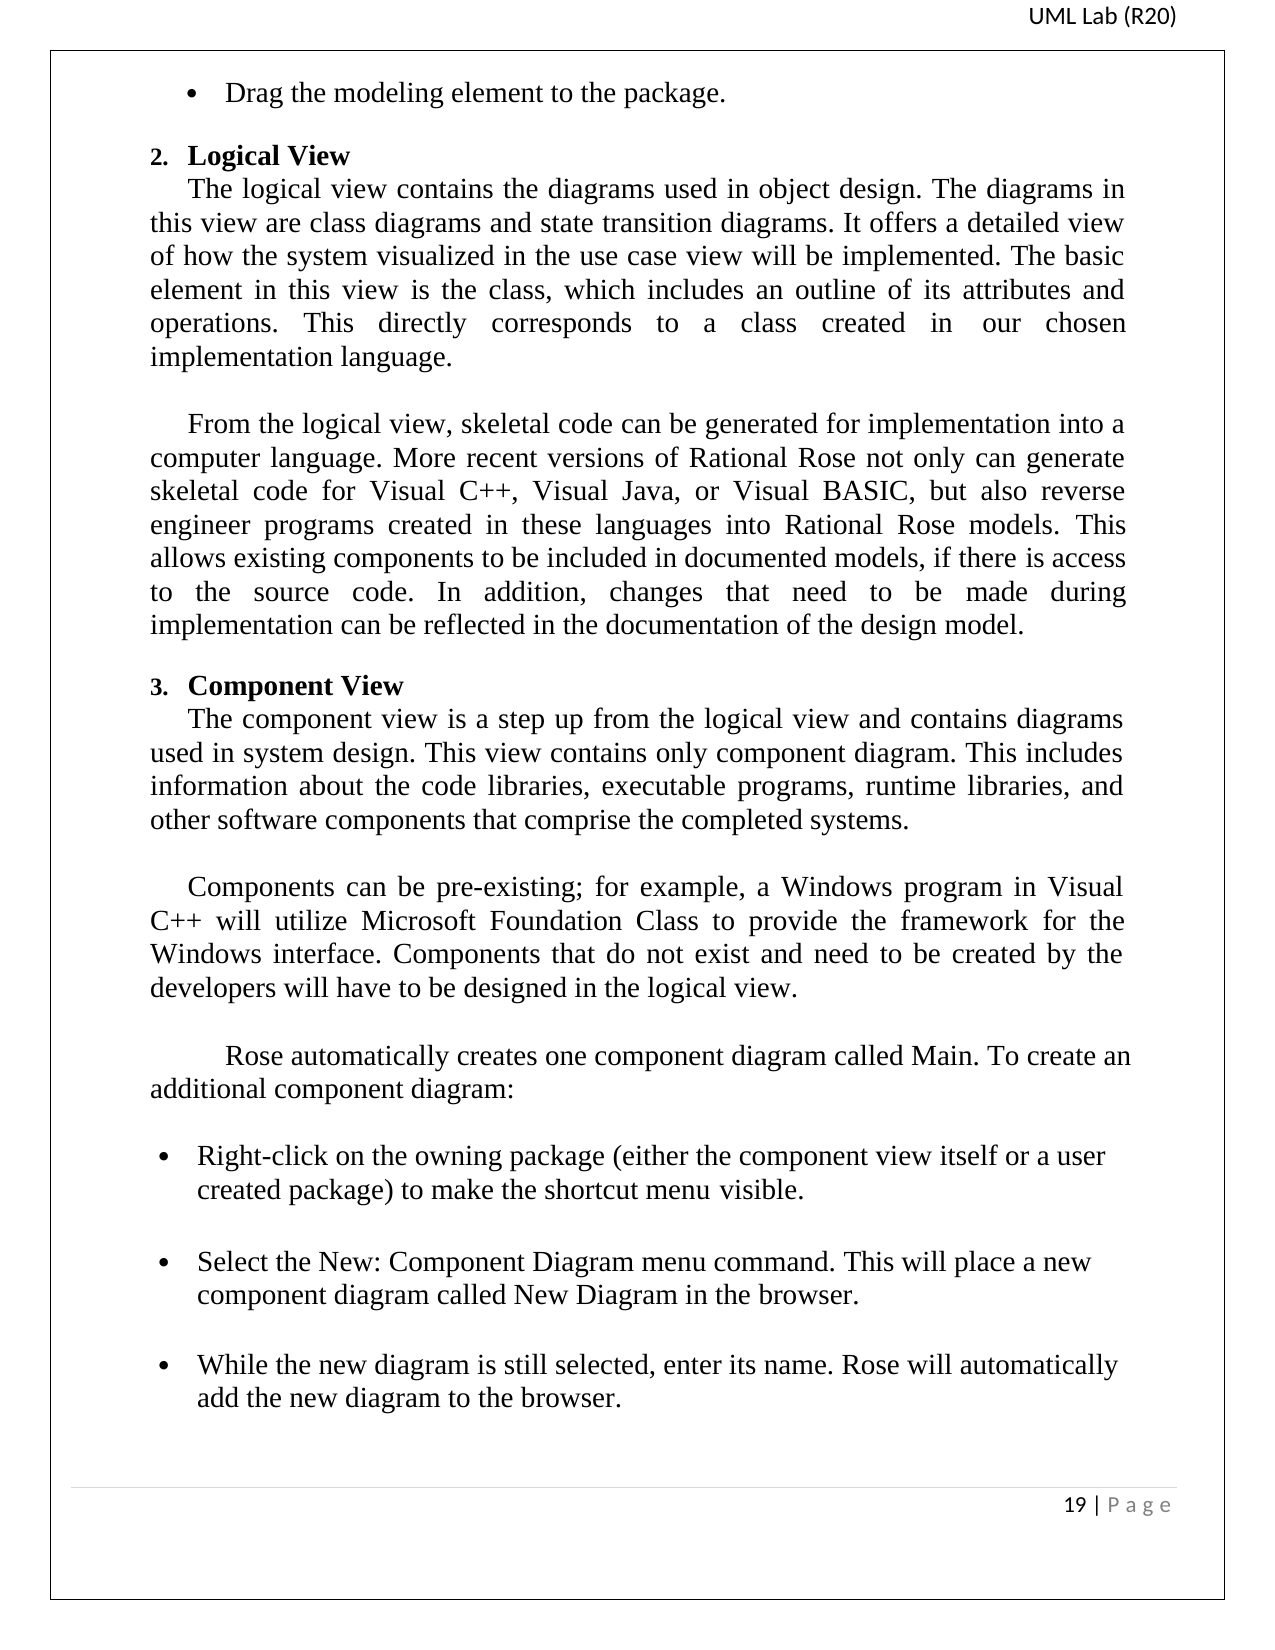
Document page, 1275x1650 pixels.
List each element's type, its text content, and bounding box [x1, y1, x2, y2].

list Select the New: Component Diagram menu command. This will place a new component diagram called New Diagram in the browser. [159, 1244, 1124, 1311]
list Drag the modeling element to the package. [187, 77, 1177, 109]
text Rose automatically creates one component diagram called Main. To create an additional component diagram: [150, 1038, 1138, 1105]
list While the new diagram is still selected, enter its name. Rose will automatically add the new diagram to the browser. [159, 1347, 1124, 1414]
text The component view is a step up from the logical view and contains diagrams used in system design. This view contains only component diagram. This includes information about the code libraries, executable programs, runtime libraries, and other software components that comprise the completed systems. [150, 701, 1125, 836]
text From the logical view, skeletal code can be generated for implementation into a computer language. More recent versions of Rational Rose not only can generate skeletal code for Visual C++, Visual Java, or Visual BASIC, but also reverse engineer programs created in these languages into Rational Rose models. This allows existing components to be included in documented models, if there is access to the source code. In addition, changes that need to be made during implementation can be reflected in the documentation of the design model. [150, 406, 1126, 641]
text The logical view contains the diagrams used in object design. The diagrams in this view are class diagrams and state transition diagrams. It offers a detailed view of how the system visualized in the use case view will be implemented. The basic element in this view is the class, which includes an outline of its attributes and operations. This directly corresponds to a class created in our chosen implementation language. [150, 171, 1126, 373]
subtitle Logical View [150, 140, 1177, 171]
subtitle Component View [150, 671, 1177, 701]
text Components can be pre-existing; for example, a Windows program in Visual C++ will utilize Microsoft Foundation Class to provide the framework for the Windows interface. Components that do not exist and need to be created by the developers will have to be designed in the logical view. [150, 869, 1125, 1003]
list Right-click on the owning package (either the component view itself or a user created package) to make the shortcut menu visible. [159, 1138, 1124, 1205]
